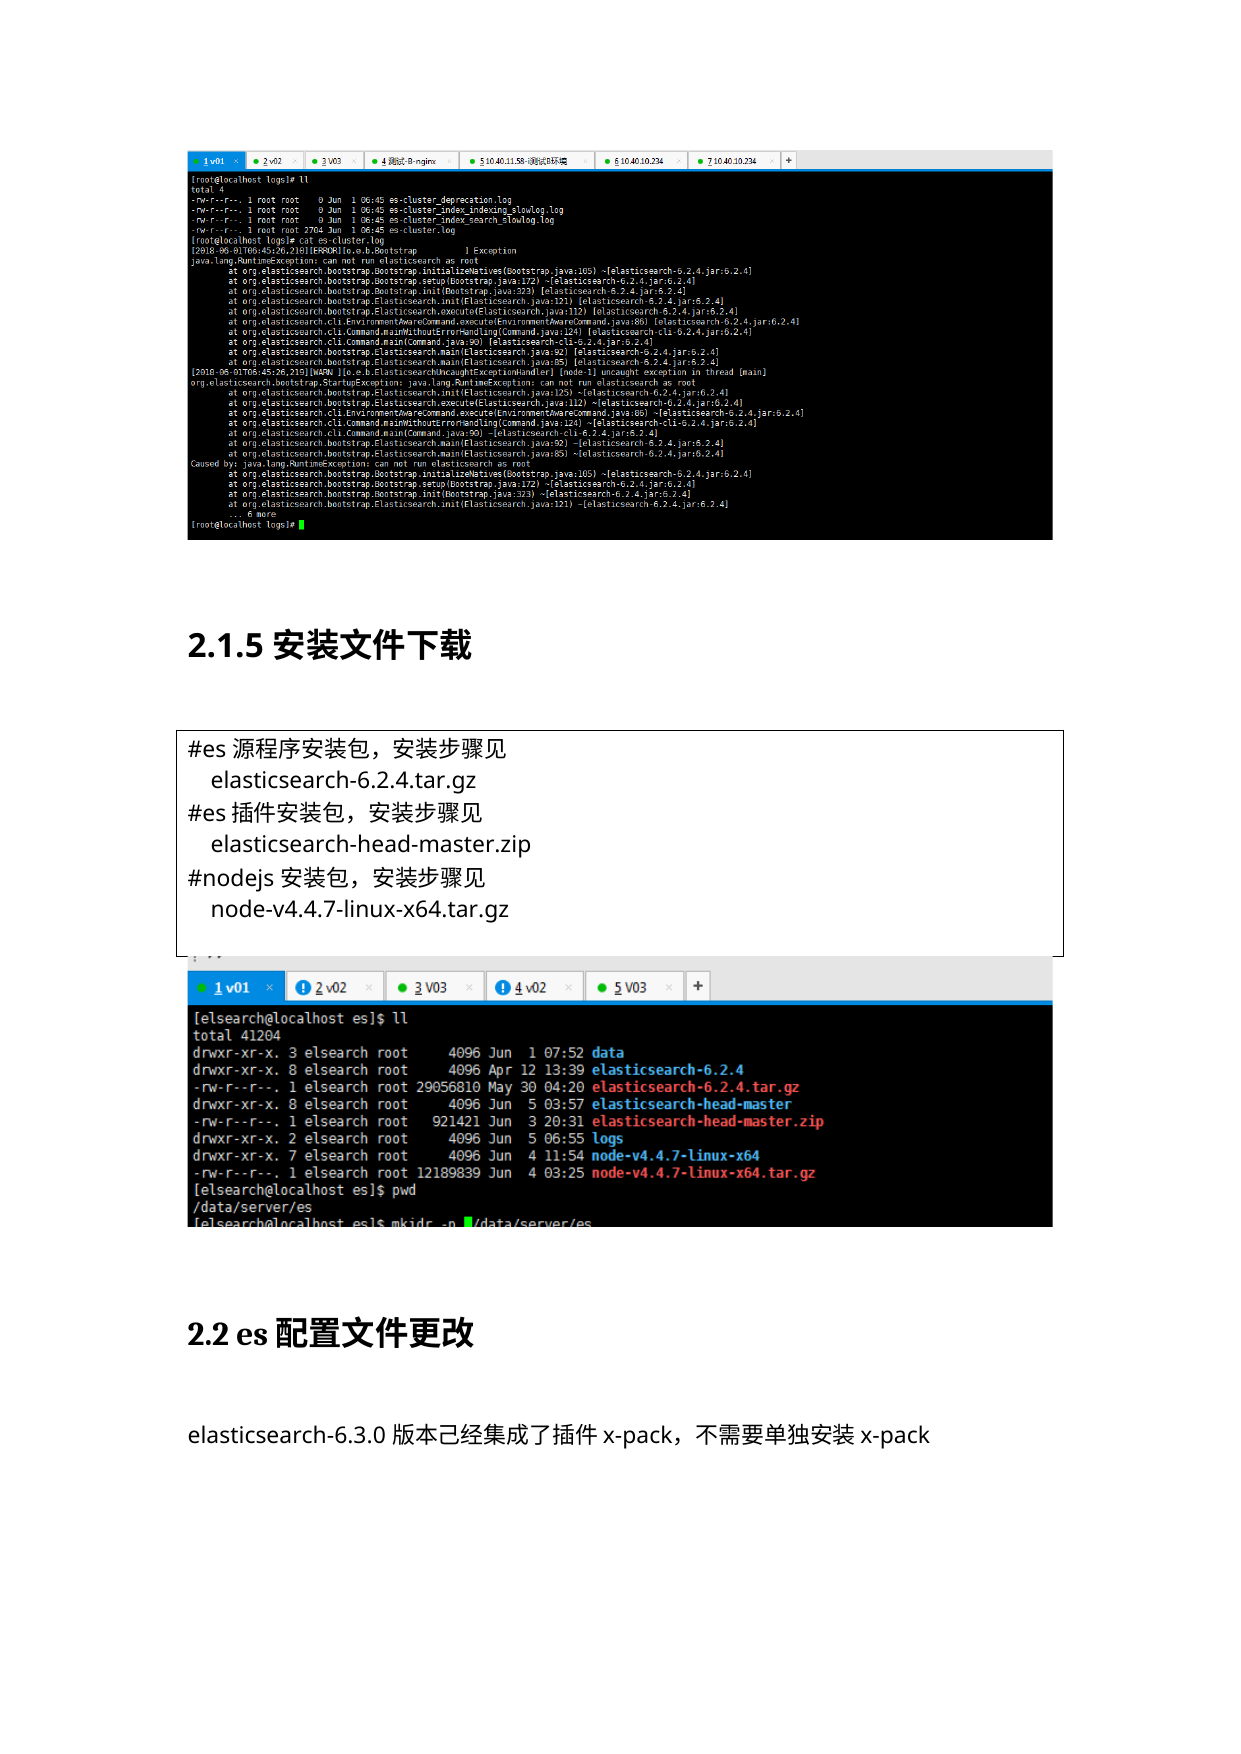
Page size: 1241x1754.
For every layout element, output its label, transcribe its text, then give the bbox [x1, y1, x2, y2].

subtitle 2.2 es配置文件更改 [187, 1306, 1053, 1354]
text elasticsearch-6.3.0 版本己经集成了插件x-pack，不需要单独安装x-pack [187, 1417, 1053, 1450]
subtitle 2.1.5 安装文件下载 [187, 619, 1053, 667]
table_header #es 源程序安装包，安装步骤见 elasticsearch-6.2.4.tar.gz #es插件安装包，安装步骤见 elasticsearch-head-master.zip #nodejs 安装包，安装步骤见 node-v4.4.7-linux-x64.tar.gz [177, 731, 1063, 956]
picture [187, 150, 1053, 540]
picture [187, 956, 1053, 1227]
